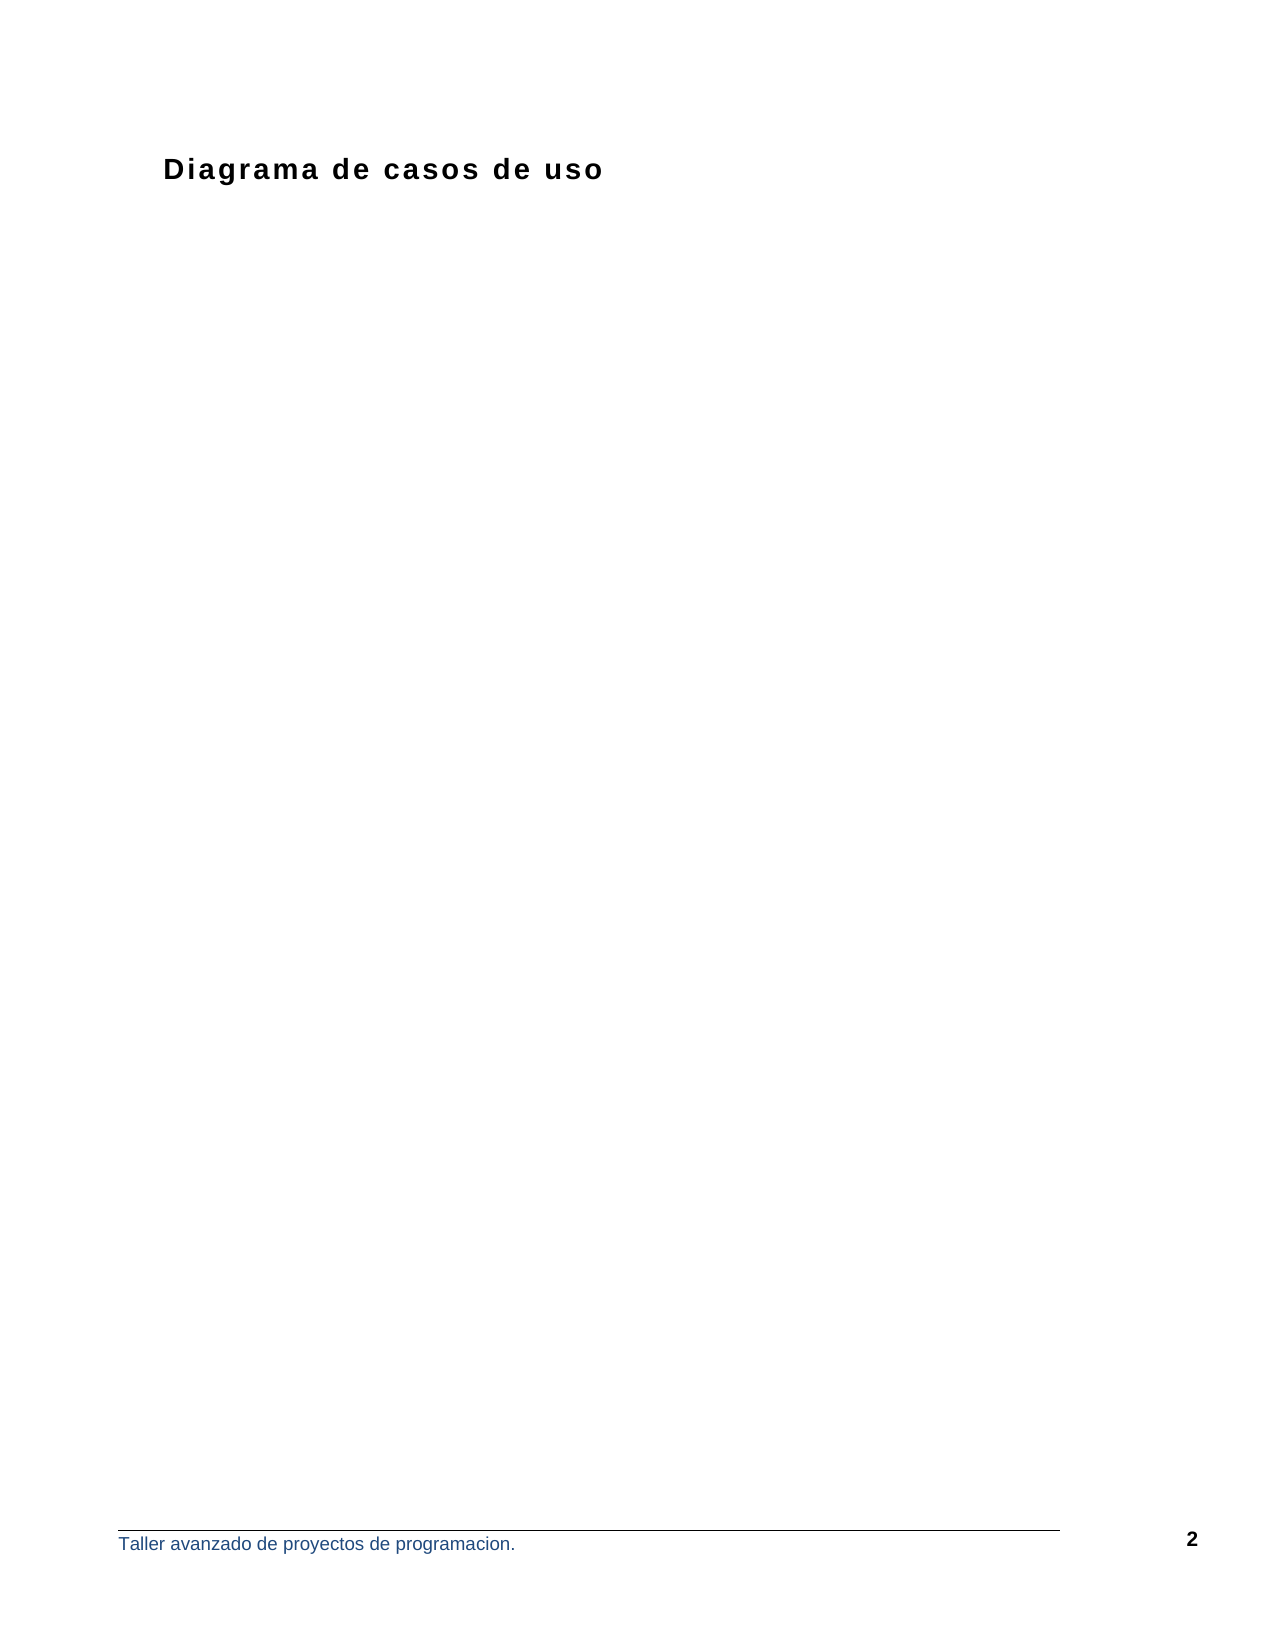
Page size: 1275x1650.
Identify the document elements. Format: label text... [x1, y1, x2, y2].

subtitle Diagrama de casos de uso [163, 152, 1098, 185]
